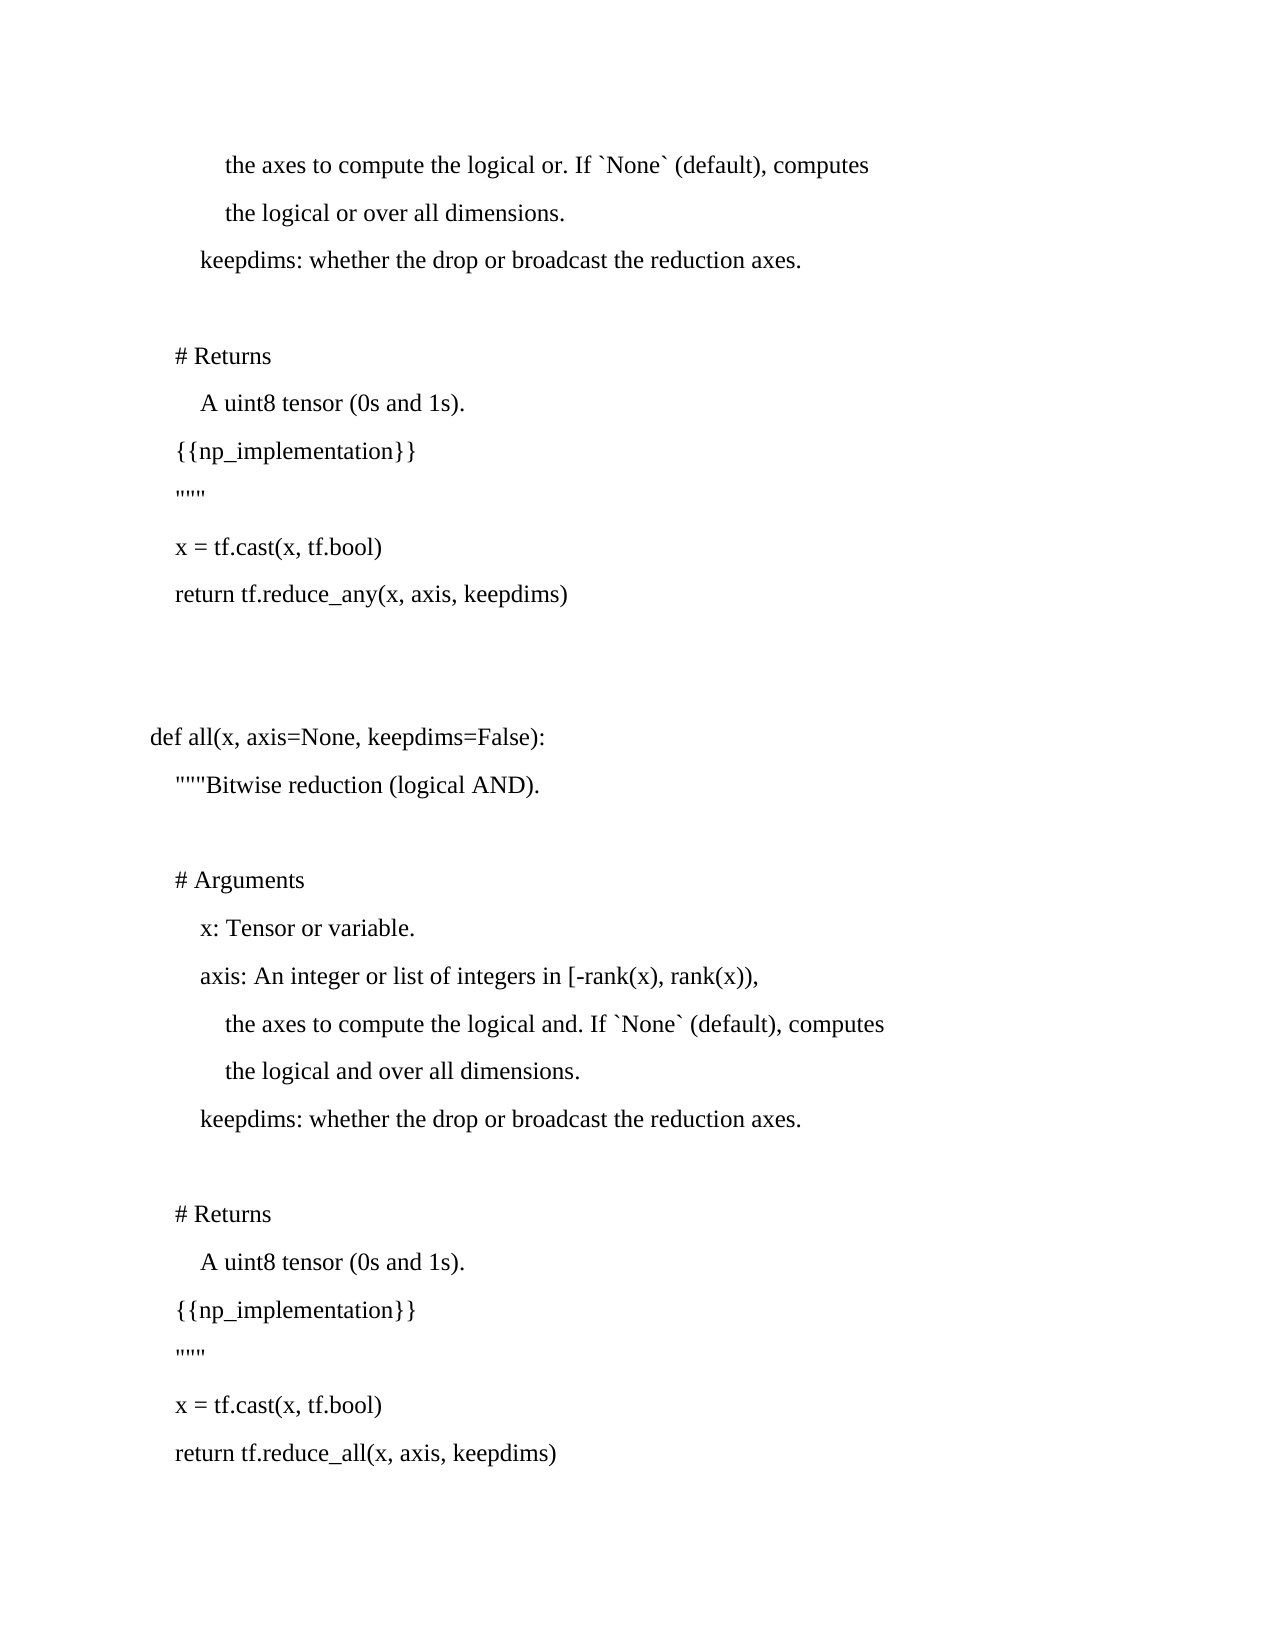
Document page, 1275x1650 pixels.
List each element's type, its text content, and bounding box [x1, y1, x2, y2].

text keepdims: whether the drop or broadcast the reduction axes. [150, 245, 1125, 274]
text def all(x, axis=None, keepdims=False): [150, 722, 1125, 751]
text return tf.reduce_any(x, axis, keepdims) [150, 579, 1125, 608]
text x = tf.cast(x, tf.bool) [150, 532, 1125, 560]
text keepdims: whether the drop or broadcast the reduction axes. [150, 1104, 1125, 1133]
text A uint8 tensor (0s and 1s). [150, 1247, 1125, 1276]
text {{np_implementation}} [150, 1295, 1125, 1324]
text {{np_implementation}} [150, 436, 1125, 465]
text the axes to compute the logical and. If `None` (default), computes [150, 1009, 1125, 1037]
text axis: An integer or list of integers in [-rank(x), rank(x)), [150, 961, 1125, 990]
text return tf.reduce_all(x, axis, keepdims) [150, 1438, 1125, 1467]
text """Bitwise reduction (logical AND). [150, 770, 1125, 799]
text the logical or over all dimensions. [150, 198, 1125, 226]
text the logical and over all dimensions. [150, 1056, 1125, 1085]
text # Returns [150, 341, 1125, 369]
text """ [150, 484, 1125, 513]
text x: Tensor or variable. [150, 913, 1125, 942]
text A uint8 tensor (0s and 1s). [150, 388, 1125, 417]
text """ [150, 1343, 1125, 1371]
text the axes to compute the logical or. If `None` (default), computes [150, 150, 1125, 179]
text x = tf.cast(x, tf.bool) [150, 1390, 1125, 1419]
text # Arguments [150, 866, 1125, 894]
text # Returns [150, 1199, 1125, 1228]
